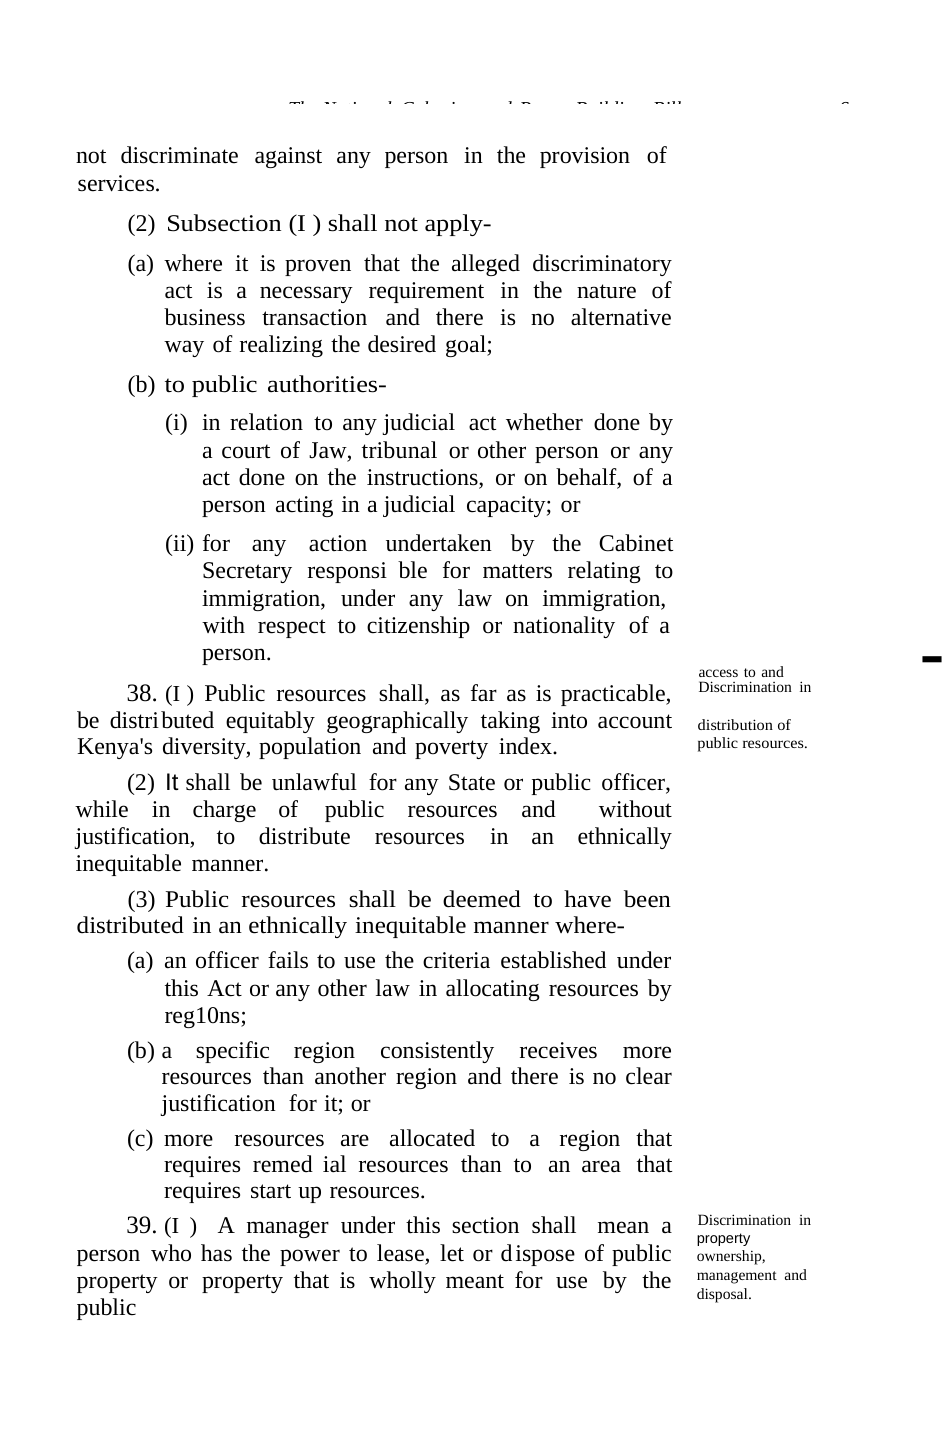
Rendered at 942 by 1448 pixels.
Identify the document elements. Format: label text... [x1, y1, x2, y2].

list in relation to any judicial act whether done by a court of Jaw, tribunal or other person or any act done on the instructions, or on behalf, of a person acting in a judicial capacity; or [165, 409, 673, 517]
list a specific region consistently receives more resources than another region and there is no clear justification for it; or [127, 1038, 672, 1116]
text not discriminate against any person in the provision of services. [76, 141, 671, 197]
text access to and - [64, 666, 942, 680]
list to public authorities- [127, 370, 942, 397]
text distribution of public resources. [697, 715, 817, 752]
list (I ) Public resources shall, as far as is practicable, be distributed equitably geographically taking into account Kenya's diversity, population and poverty index. [77, 680, 672, 760]
list more resources are allocated to a region that requires remed ial resources than to an area that requires start up resources. [127, 1125, 672, 1204]
list Subsection (I ) shall not apply- [127, 208, 942, 236]
text Discrimination in property ownership, management and disposal. [697, 1211, 817, 1303]
list an officer fails to use the criteria established under this Act or any other law in allocating resources by reg10ns; [127, 947, 672, 1028]
list (I ) A manager under this section shall mean a person who has the power to lease, let or dispose of public property or property that is wholly meant for use by the public [76, 1212, 672, 1320]
list It shall be unlawful for any State or public officer, while in charge of public resources and without justification, to distribute resources in an ethnically inequitable manner. [75, 769, 672, 877]
text Discrimination in [698, 680, 942, 696]
list Public resources shall be deemed to have been distributed in an ethnically inequitable manner where- [76, 886, 671, 939]
text with respect to citizenship or nationality of a person. [202, 612, 673, 666]
list where it is proven that the alleged discriminatory act is a necessary requirement in the nature of business transaction and there is no alternative way of realizing the desired goal; [127, 249, 672, 358]
list for any action undertaken by the Cabinet Secretary responsi ble for matters relating to immigration, under any law on immigration, [165, 530, 673, 611]
